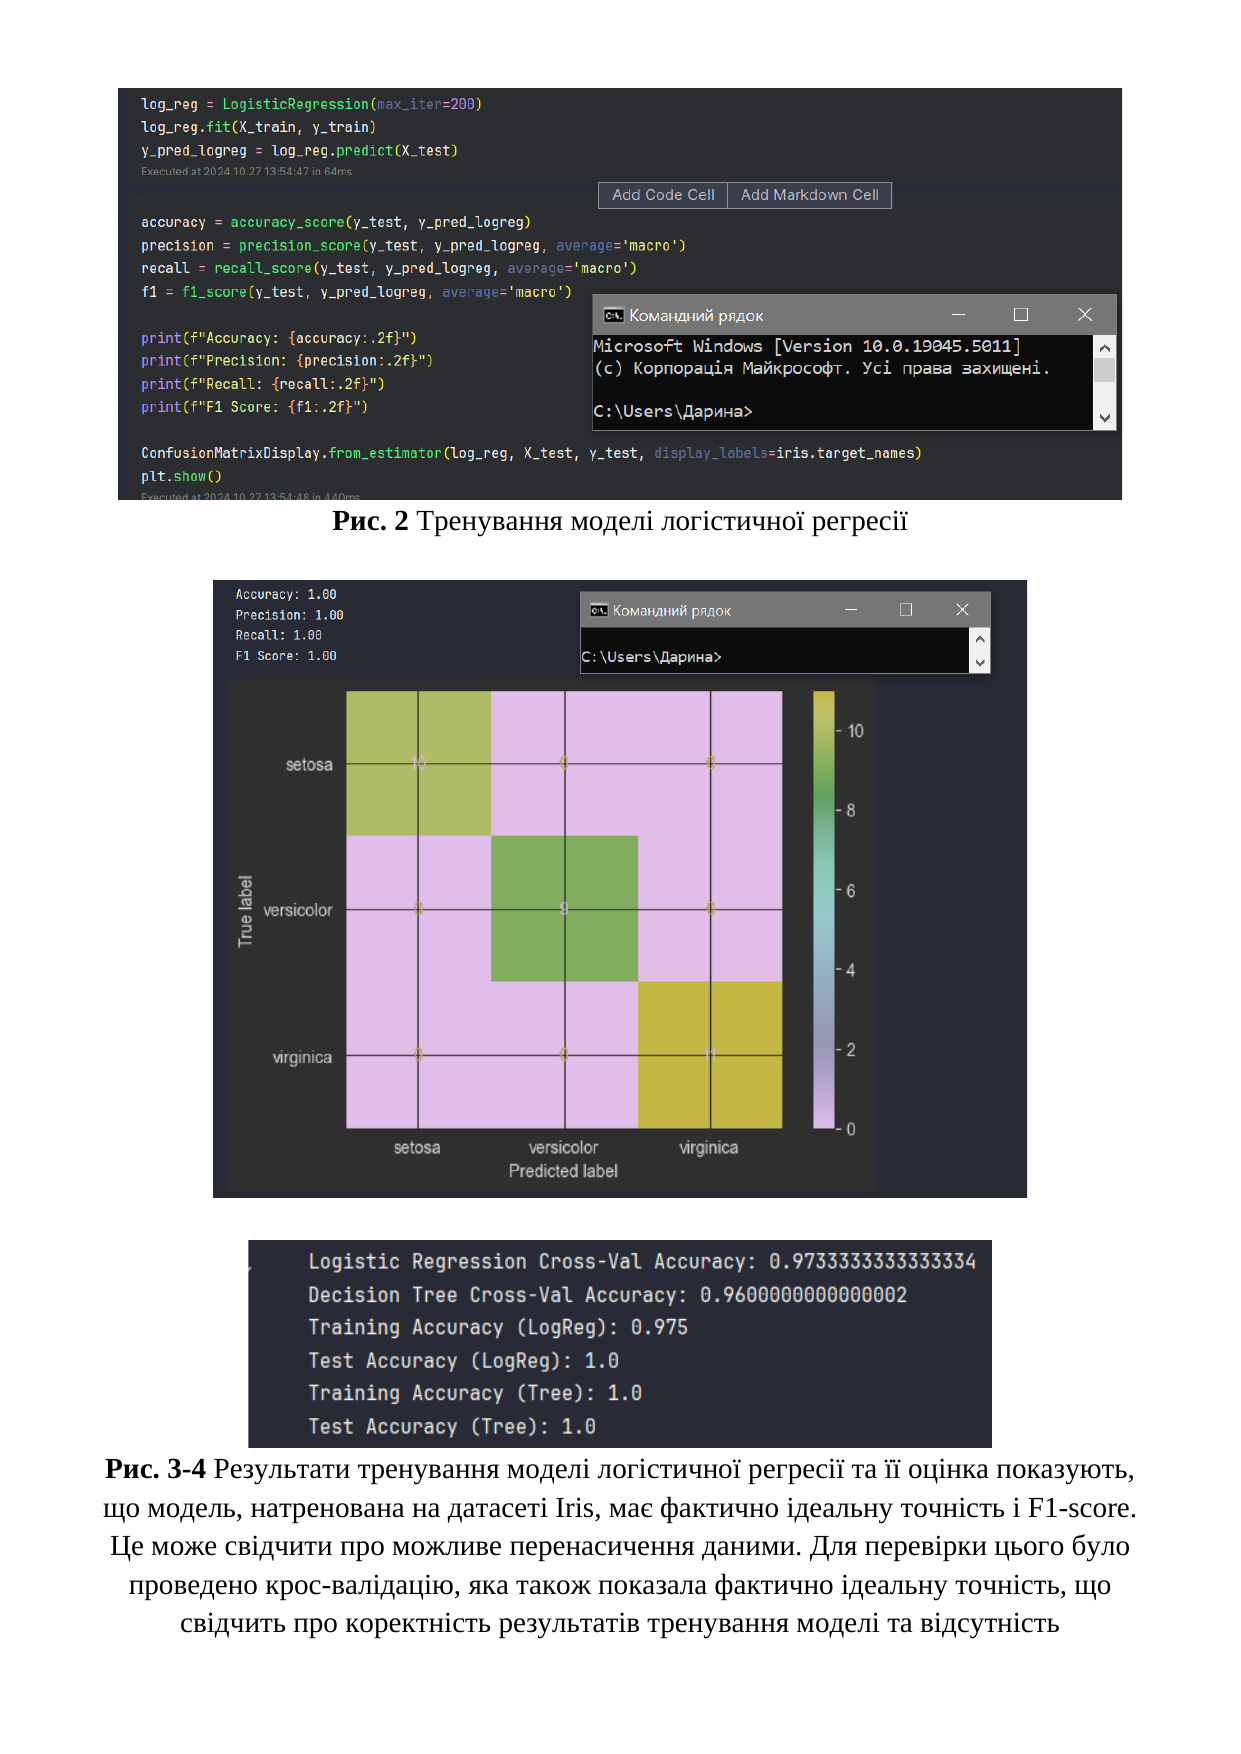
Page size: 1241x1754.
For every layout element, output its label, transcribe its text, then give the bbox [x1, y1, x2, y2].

picture [213, 580, 1028, 1198]
picture [118, 88, 1123, 500]
picture [248, 1240, 992, 1448]
text Рис. 2 Тренування моделі логістичної регресії [88, 503, 1152, 537]
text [88, 1451, 1152, 1639]
